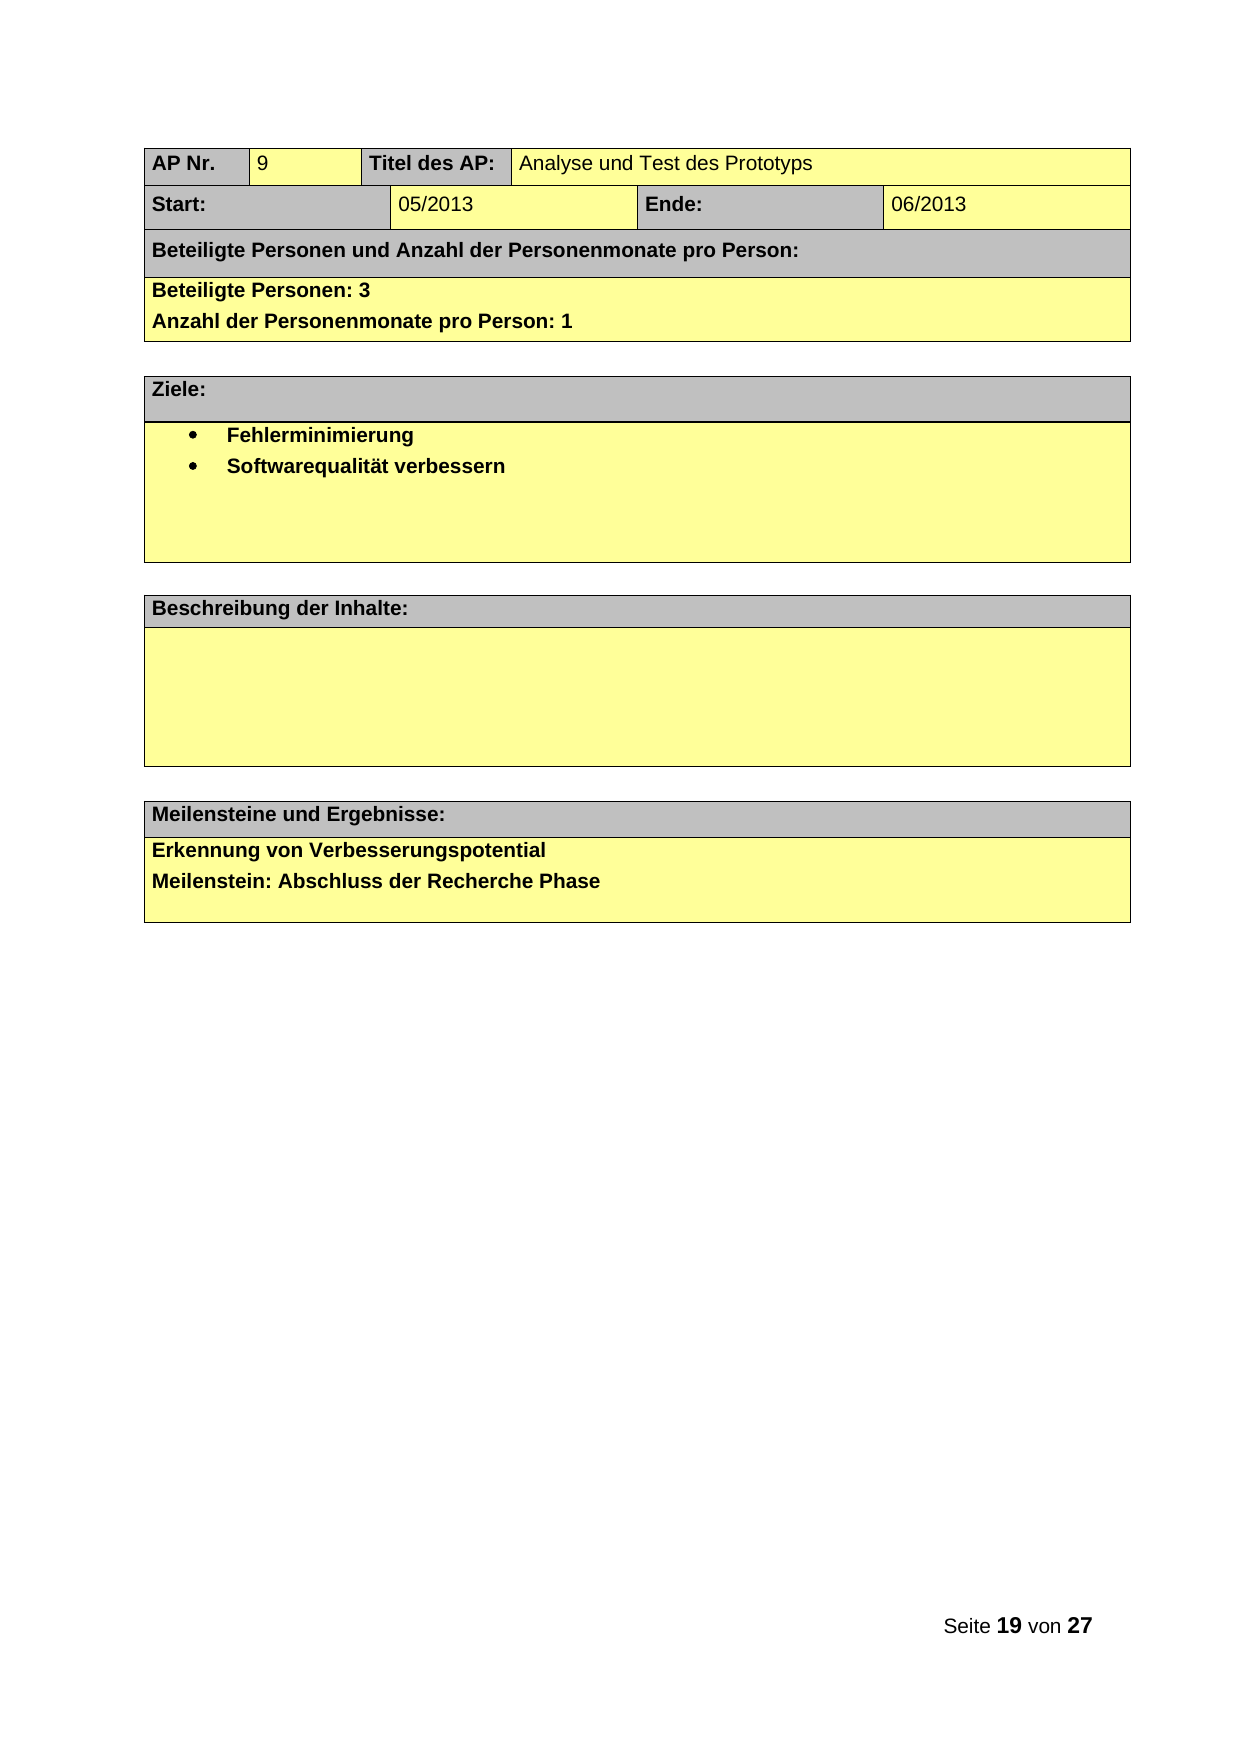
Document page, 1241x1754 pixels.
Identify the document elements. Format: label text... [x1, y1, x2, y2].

table_header Titel des AP: [362, 149, 511, 185]
table_cell [145, 628, 1130, 766]
table_cell Beteiligte Personen und Anzahl der Personenmonate pro Person: [145, 230, 1130, 277]
table_header Beschreibung der Inhalte: [145, 596, 1130, 627]
table_cell Erkennung von Verbesserungspotential Meilenstein: Abschluss der Recherche Phase [145, 838, 1130, 922]
table_cell 06/2013 [884, 186, 1130, 229]
table_cell 05/2013 [391, 186, 637, 229]
table_header 9 [250, 149, 361, 185]
table_cell Ende: [638, 186, 883, 229]
table_header Analyse und Test des Prototyps [512, 149, 1130, 185]
table_header Ziele: [145, 377, 1130, 421]
table_header AP Nr. [145, 149, 249, 185]
table_header Meilensteine und Ergebnisse: [145, 802, 1130, 837]
table_cell Beteiligte Personen: 3 Anzahl der Personenmonate pro Person: 1 [145, 278, 1130, 341]
table_cell Start: [145, 186, 390, 229]
table_cell Fehlerminimierung Softwarequalität verbessern [145, 423, 1130, 562]
